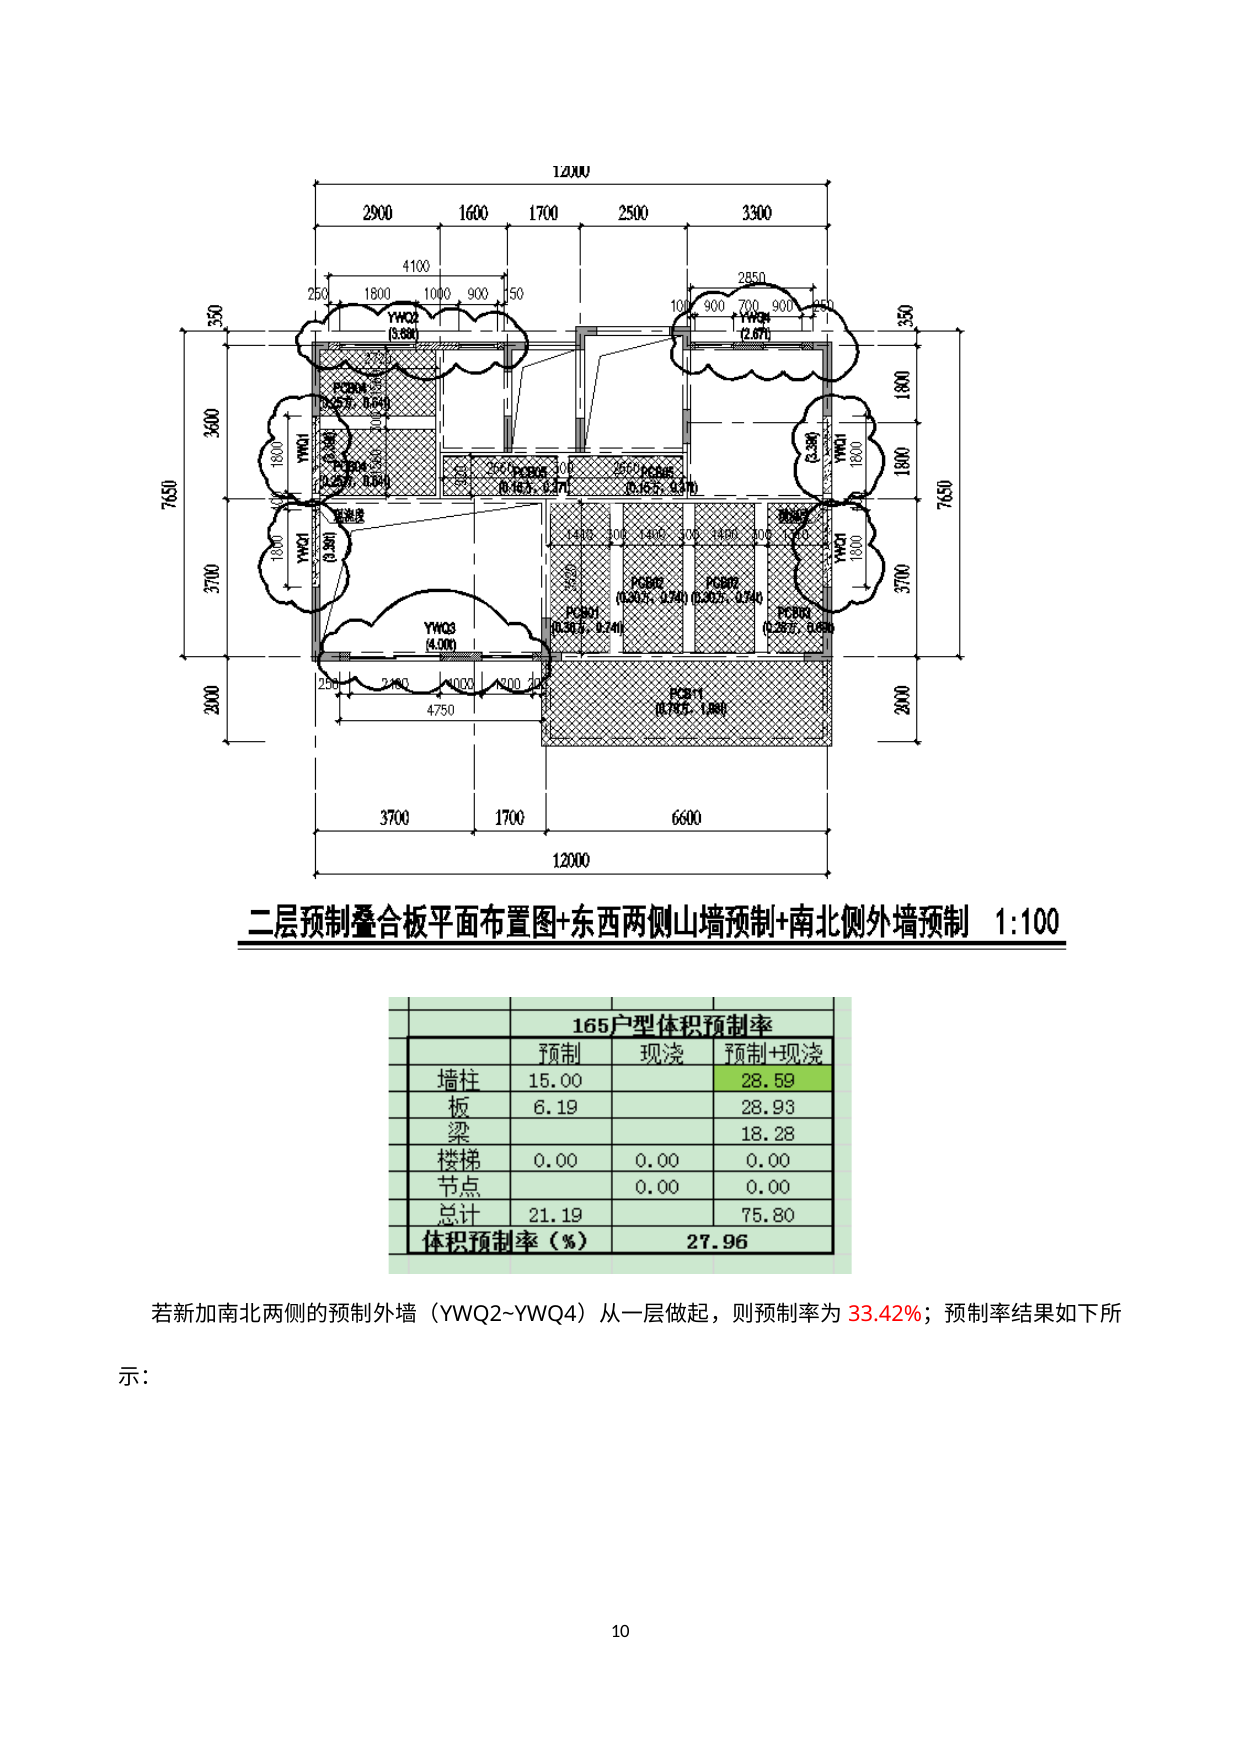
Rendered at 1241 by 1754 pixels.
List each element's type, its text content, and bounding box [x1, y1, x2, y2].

picture [388, 997, 852, 1274]
picture [155, 166, 1085, 963]
text 若新加南北两侧的预制外墙（YWQ2~YWQ4）从一层做起，则预制率为33.42%；预制率结果如下所示： [118, 1280, 1122, 1406]
